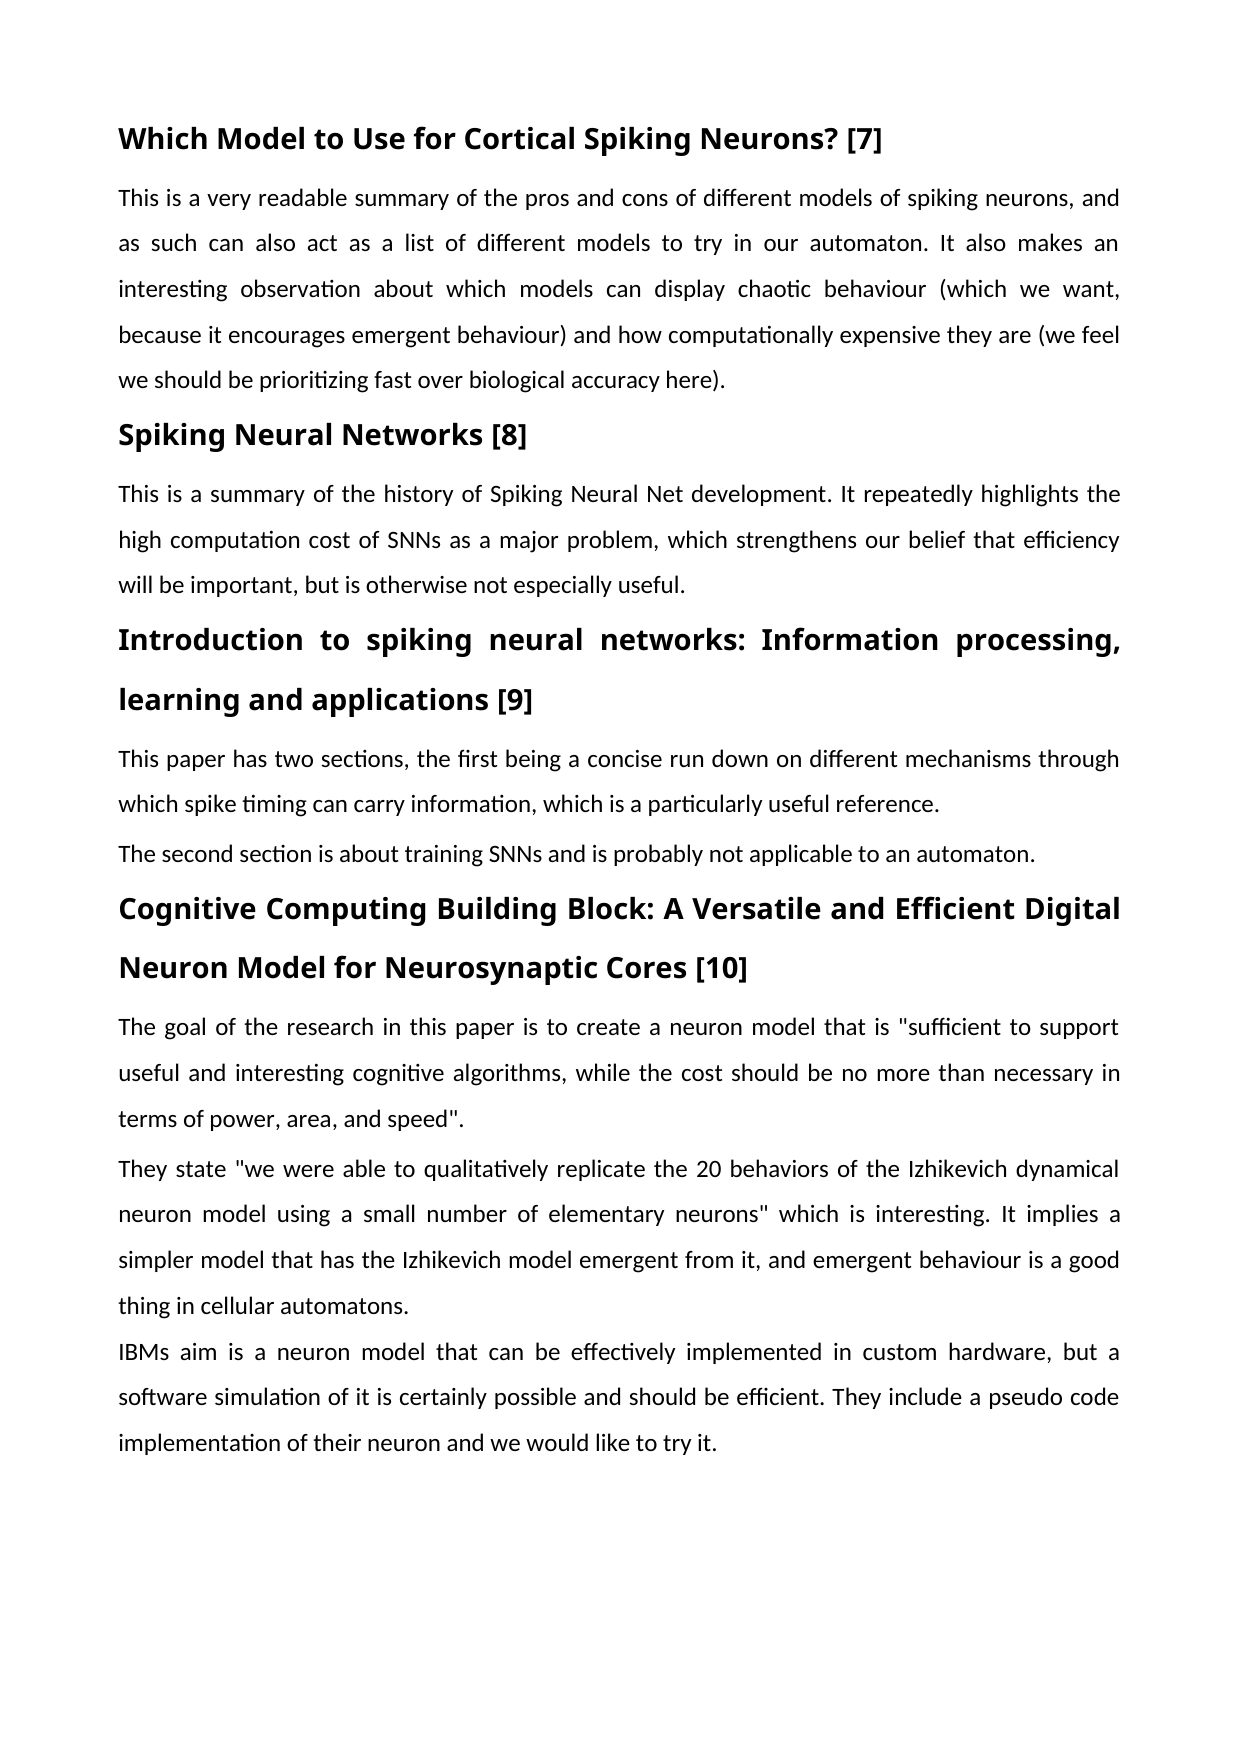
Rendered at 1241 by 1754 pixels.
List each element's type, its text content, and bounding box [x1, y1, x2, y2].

subtitle The goal of the research in this paper is to create a neuron model that is "sufficient to support useful and interesting cognitive algorithms, while the cost should be no more than necessary in terms of power, area, and speed". [118, 1011, 1122, 1133]
subtitle The second section is about training SNNs and is probably not applicable to an automaton. [118, 838, 1122, 869]
subtitle Introduction to spiking neural networks: Information processing, learning and applications [118, 619, 1122, 719]
text IBMs aim is a neuron model that can be effectively implemented in custom hardware, but a software simulation of it is certainly possible and should be efficient. They include a pseudo code implementation of their neuron and we would like to try it. [118, 1336, 1122, 1458]
subtitle This is a summary of the history of Spiking Neural Net development. It repeatedly highlights the high computation cost of SNNs as a major problem, which strengthens our belief that efficiency will be important, but is otherwise not especially useful. [118, 478, 1122, 600]
subtitle This is a very readable summary of the pros and cons of different models of spiking neurons, and as such can also act as a list of different models to try in our automaton. It also makes an interesting observation about which models can display chaotic behaviour (which we want, because it encourages emergent behaviour) and how computationally expensive they are (we feel we should be prioritizing fast over biological accuracy here). [118, 182, 1122, 395]
subtitle Which Model to Use for Cortical Spiking Neurons? [118, 118, 1122, 158]
subtitle Spiking Neural Networks [118, 414, 1122, 454]
subtitle This paper has two sections, the first being a concise run down on different mechanisms through which spike timing can carry information, which is a particularly useful reference. [118, 743, 1122, 819]
subtitle They state "we were able to qualitatively replicate the 20 behaviors of the Izhikevich dynamical neuron model using a small number of elementary neurons" which is interesting. It implies a simpler model that has the Izhikevich model emergent from it, and emergent behaviour is a good thing in cellular automatons. [118, 1153, 1122, 1320]
subtitle Cognitive Computing Building Block: A Versatile and Efficient Digital Neuron Model for Neurosynaptic Cores [118, 888, 1122, 987]
